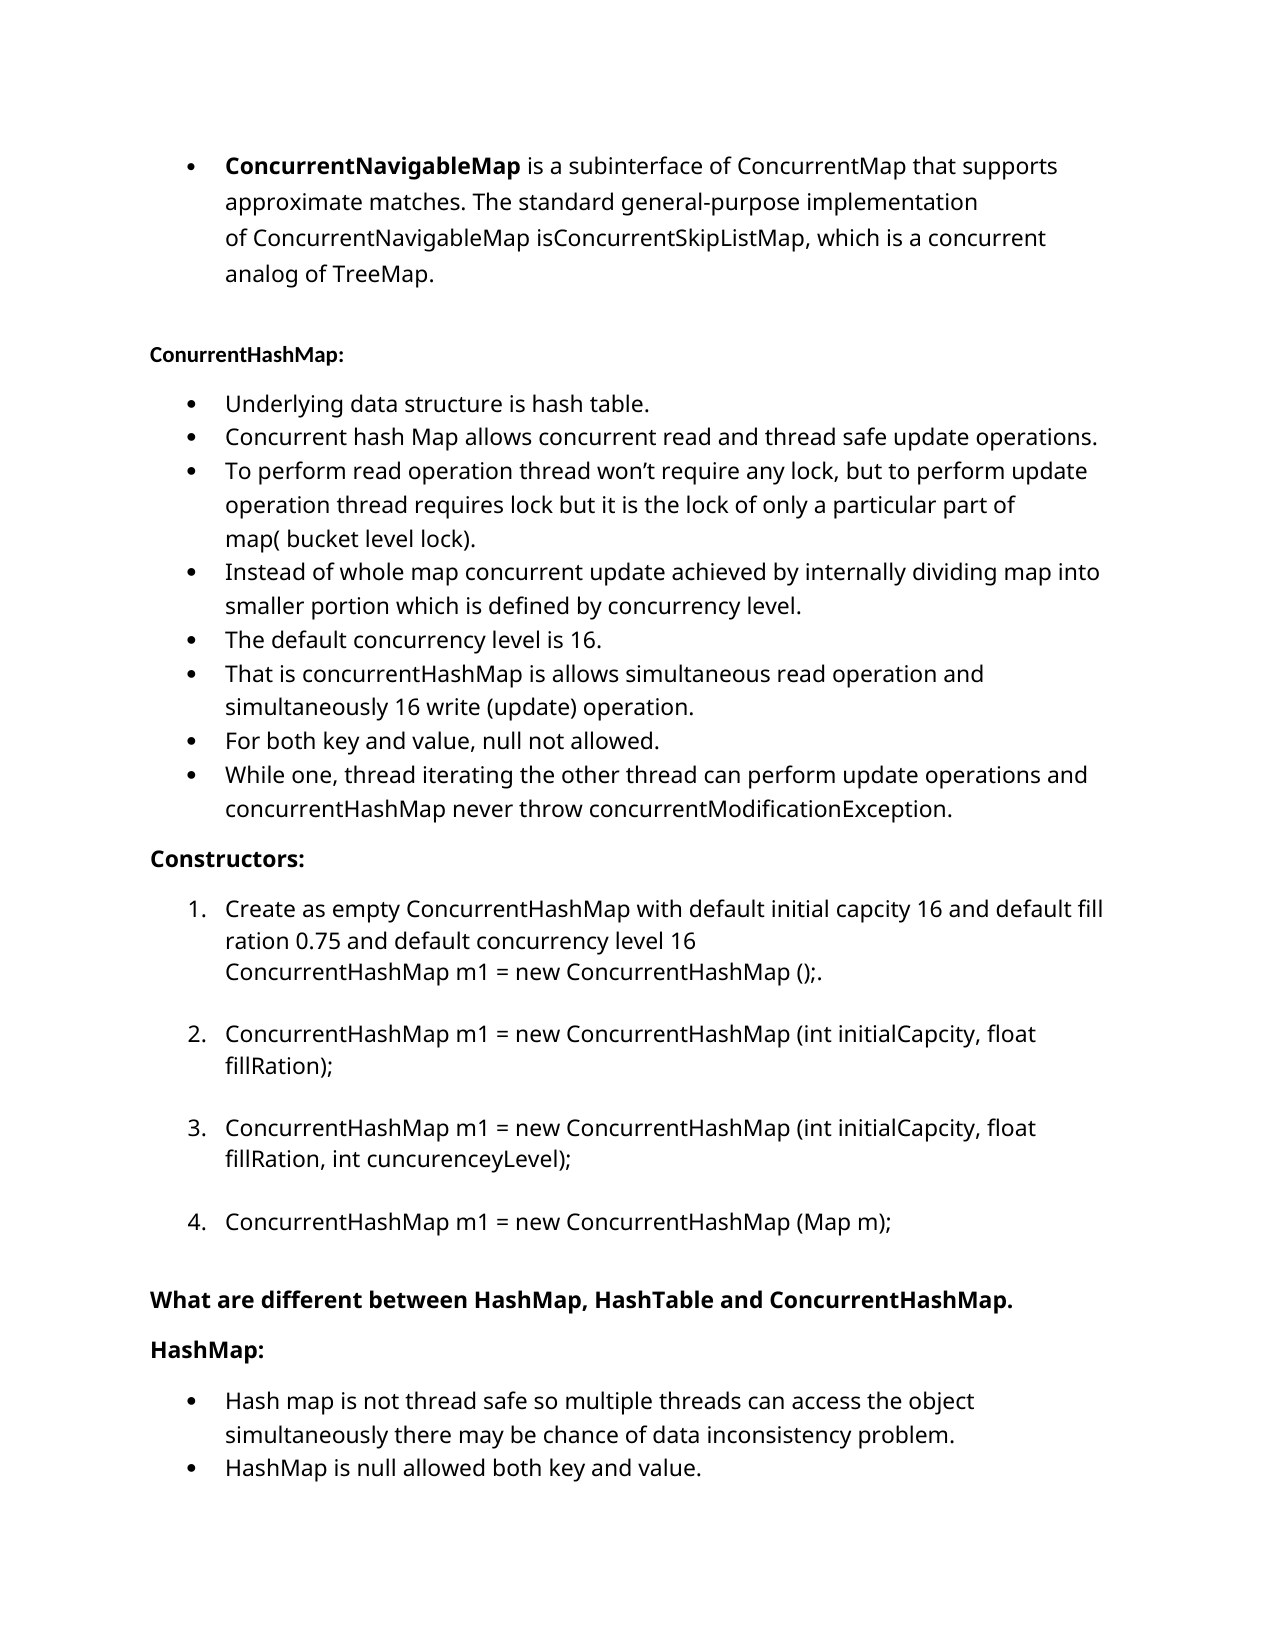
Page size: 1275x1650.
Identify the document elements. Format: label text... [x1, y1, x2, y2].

list To perform read operation thread won’t require any lock, but to perform update operation thread requires lock but it is the lock of only a particular part of map( bucket level lock). [187, 455, 1125, 554]
text HashMap: [150, 1334, 1125, 1366]
text ConurrentHashMap: [150, 341, 1125, 369]
text What are different between HashMap, HashTable and ConcurrentHashMap. [150, 1284, 1125, 1315]
list The default concurrency level is 16. [187, 624, 1125, 655]
list Instead of whole map concurrent update achieved by internally dividing map into smaller portion which is defined by concurrency level. [187, 556, 1125, 621]
list Hash map is not thread safe so multiple threads can access the object simultaneously there may be chance of data inconsistency problem. [187, 1385, 1125, 1450]
list ConcurrentHashMap m1 = new ConcurrentHashMap (int initialCapcity, float fillRation, int cuncurenceyLevel); [187, 1112, 1125, 1174]
text Constructors: [150, 843, 1125, 874]
list ConcurrentHashMap m1 = new ConcurrentHashMap (int initialCapcity, float fillRation); [187, 1018, 1125, 1081]
list That is concurrentHashMap is allows simultaneous read operation and simultaneously 16 write (update) operation. [187, 657, 1125, 722]
list HashMap is null allowed both key and value. [187, 1452, 1125, 1483]
list ConcurrentNavigableMap is a subinterface of ConcurrentMap that supports approximate matches. The standard general-purpose implementation of ConcurrentNavigableMap isConcurrentSkipListMap, which is a concurrent analog of TreeMap. [187, 150, 1125, 289]
list While one, thread iterating the other thread can perform update operations and concurrentHashMap never throw concurrentModificationException. [187, 759, 1125, 824]
list ConcurrentHashMap m1 = new ConcurrentHashMap (Map m); [187, 1206, 1125, 1237]
list ConcurrentHashMap m1 = new ConcurrentHashMap ();. [225, 956, 1125, 987]
list Create as empty ConcurrentHashMap with default initial capcity 16 and default fill ration 0.75 and default concurrency level 16 [187, 893, 1125, 956]
list Underlying data structure is hash table. [187, 387, 1125, 419]
list For both key and value, null not allowed. [187, 725, 1125, 756]
list Concurrent hash Map allows concurrent read and thread safe update operations. [187, 421, 1125, 452]
